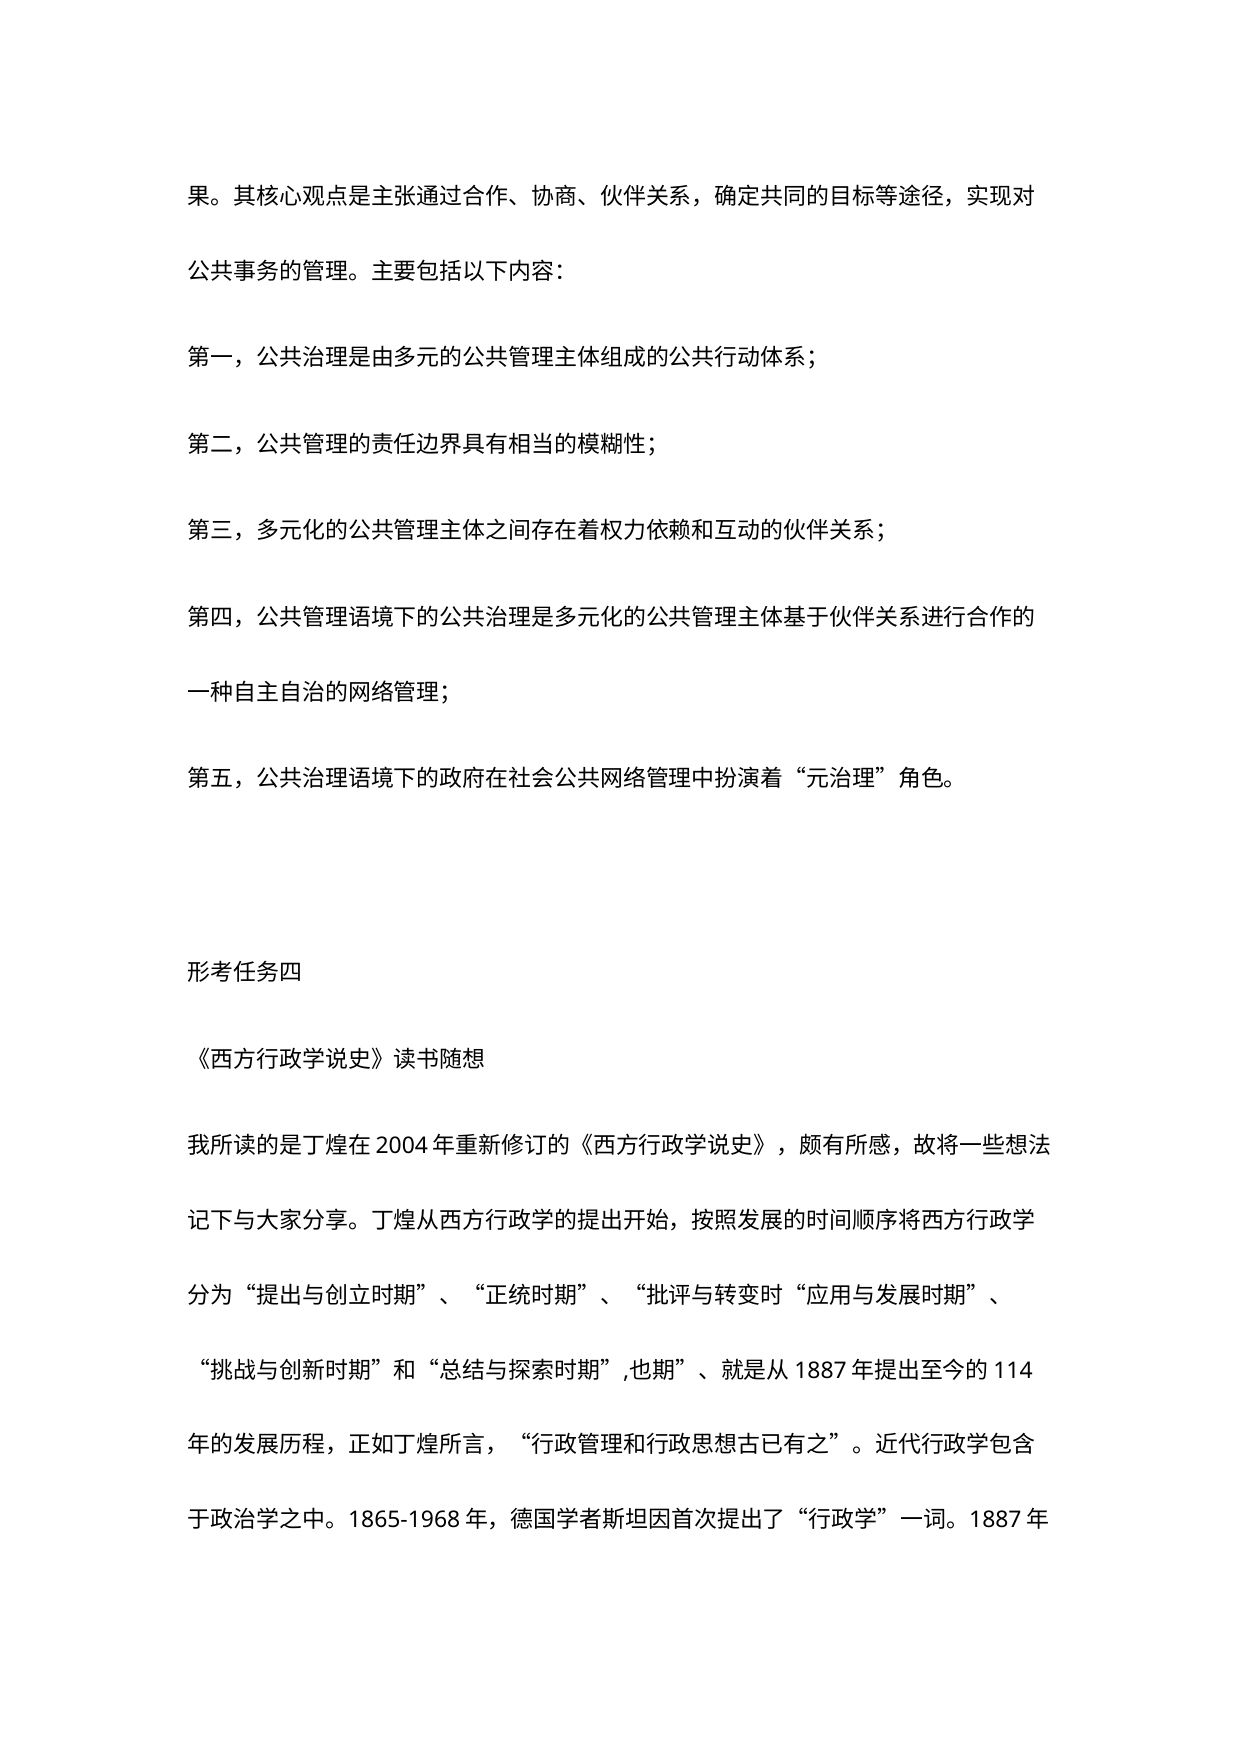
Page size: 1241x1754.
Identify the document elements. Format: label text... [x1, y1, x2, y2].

text 形考任务四 [187, 938, 1053, 1003]
text 第一，公共治理是由多元的公共管理主体组成的公共行动体系； [187, 323, 1053, 388]
text 第五，公共治理语境下的政府在社会公共网络管理中扮演着“元治理”角色。 [187, 744, 1053, 809]
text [187, 1112, 1053, 1550]
text 第四，公共管理语境下的公共治理是多元化的公共管理主体基于伙伴关系进行合作的一种自主自治的网络管理； [187, 583, 1053, 723]
text 第二，公共管理的责任边界具有相当的模糊性； [187, 410, 1053, 475]
text 《西方行政学说史》读书随想 [187, 1025, 1053, 1090]
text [187, 162, 1053, 302]
text 第三，多元化的公共管理主体之间存在着权力依赖和互动的伙伴关系； [187, 496, 1053, 561]
